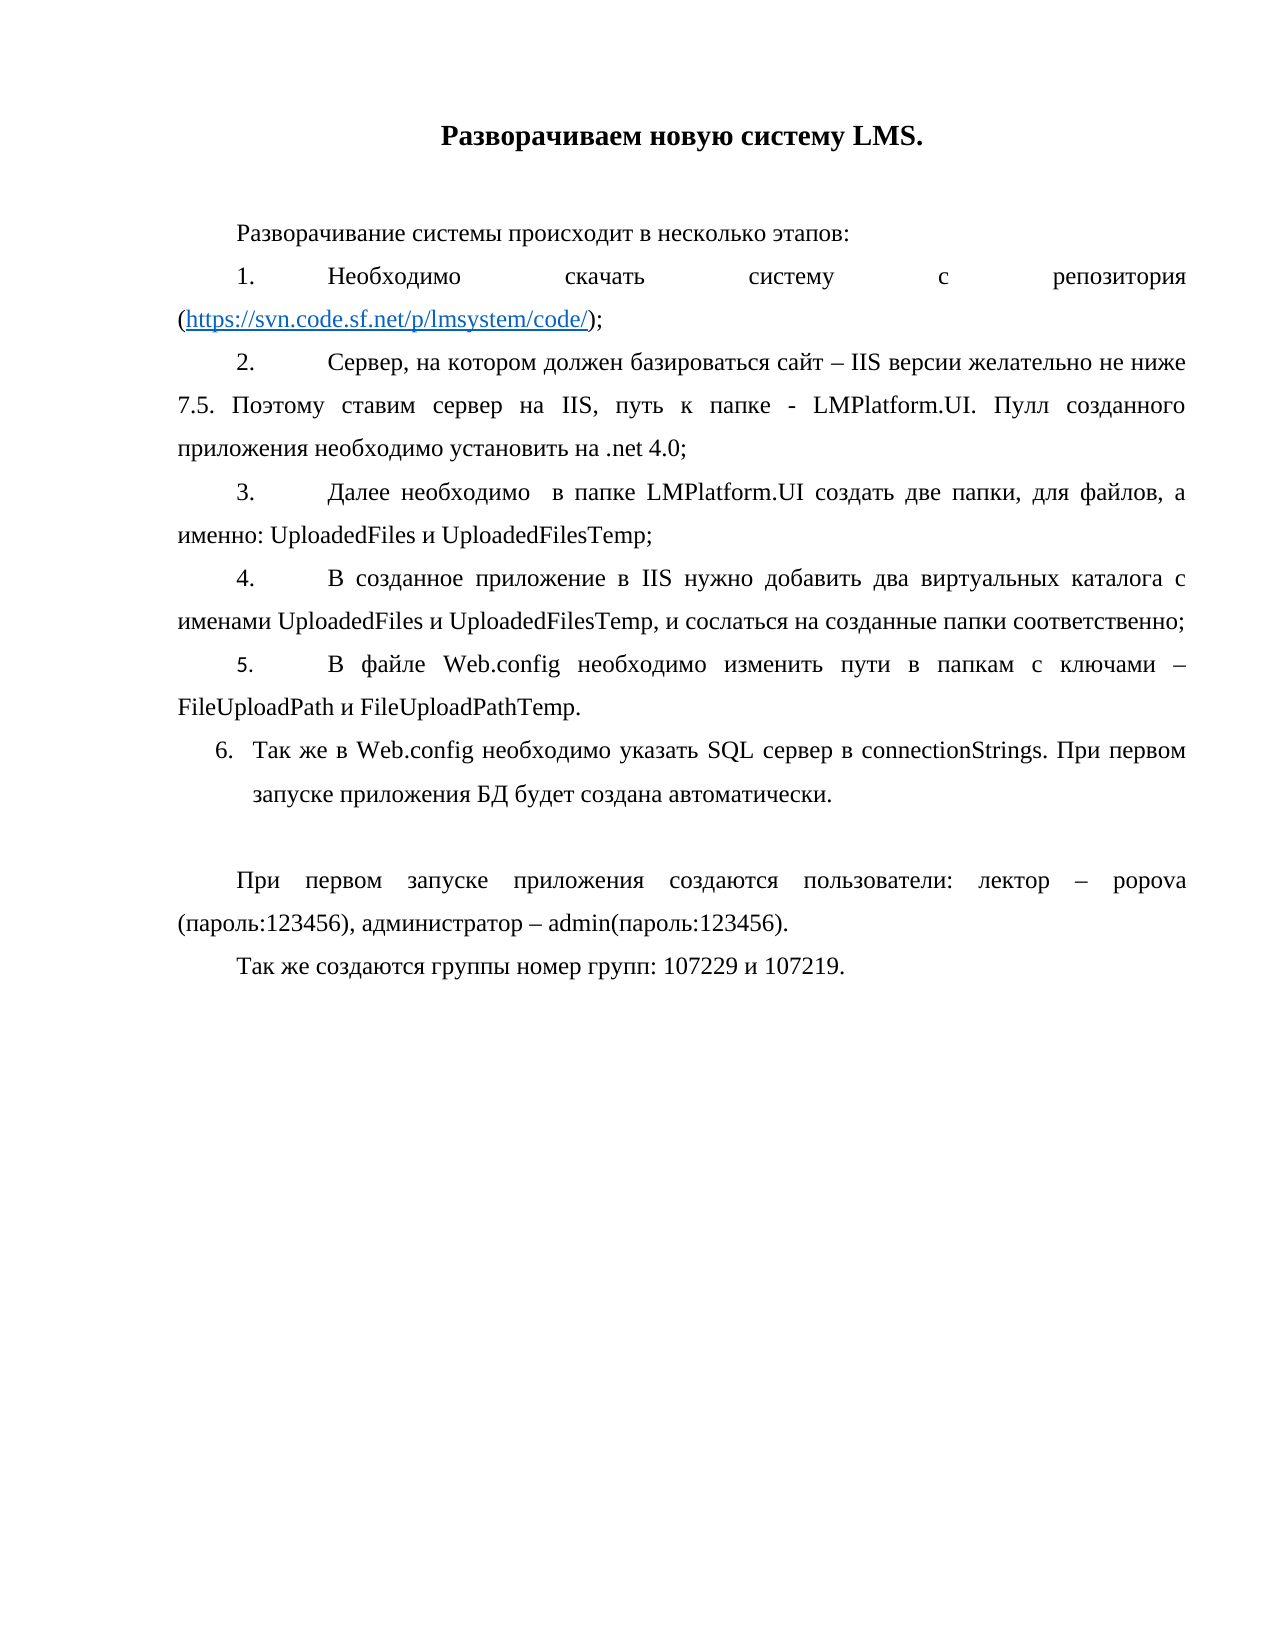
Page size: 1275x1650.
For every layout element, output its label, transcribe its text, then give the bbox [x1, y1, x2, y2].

text Так же создаются группы номер групп: 107229 и 107219. [177, 951, 1186, 980]
list Сервер, на котором должен базироваться сайт – IIS версии желательно не ниже 7.5. Поэтому ставим сервер на IIS, путь к папке - LMPlatform.UI. Пулл созданного приложения необходимо установить на .net 4.0; [177, 347, 1186, 462]
list Далее необходимо в папке LMPlatform.UI создать две папки, для файлов, а именно: UploadedFiles и UploadedFilesTemp; [177, 477, 1186, 548]
list Необходимо скачать систему с репозитория (https://svn.code.sf.net/p/lmsystem/code/); [177, 261, 1186, 333]
list Так же в Web.config необходимо указать SQL сервер в connectionStrings. При первом запуске приложения БД будет создана автоматически. [215, 736, 1186, 807]
list В созданное приложение в IIS нужно добавить два виртуальных каталога с именами UploadedFiles и UploadedFilesTemp, и сослаться на созданные папки соответственно; [177, 563, 1186, 635]
text Разворачивание системы происходит в несколько этапов: [177, 218, 1186, 247]
text Разворачиваем новую систему LMS. [177, 118, 1186, 152]
list В файле Web.config необходимо изменить пути в папкам с ключами – FileUploadPath и FileUploadPathTemp. [177, 649, 1186, 721]
text При первом запуске приложения создаются пользователи: лектор – popova (пароль:123456), администратор – admin(пароль:123456). [177, 865, 1186, 937]
